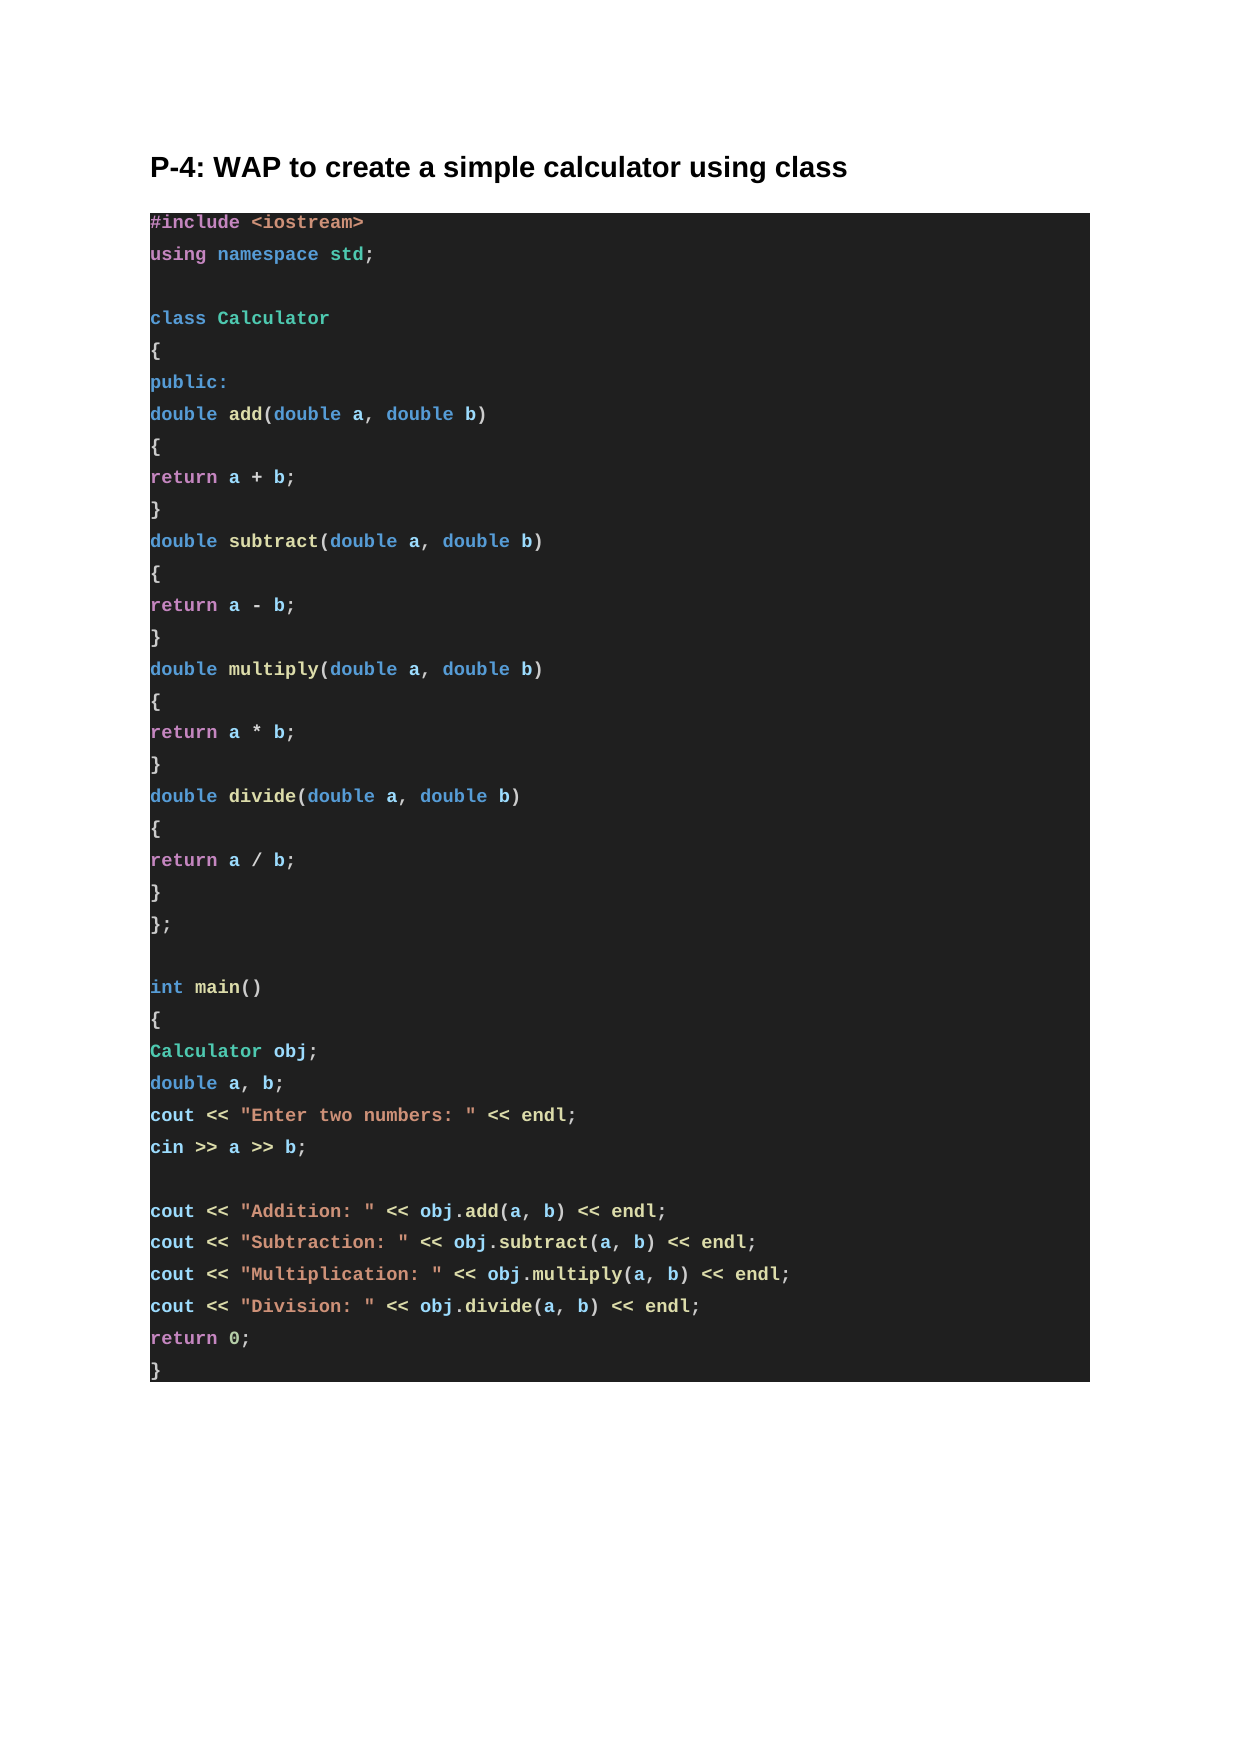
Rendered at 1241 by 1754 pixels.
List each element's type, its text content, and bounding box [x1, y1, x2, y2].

text cout << "Multiplication: " << obj.multiply(a, b) << endl; [150, 1265, 1090, 1286]
text return a + b; [150, 468, 1090, 489]
text } [150, 628, 1090, 649]
text double a, b; [150, 1074, 1090, 1095]
text double divide(double a, double b) [150, 787, 1090, 808]
text return a / b; [150, 851, 1090, 872]
text double add(double a, double b) [150, 404, 1090, 426]
text using namespace std; [150, 245, 1090, 266]
text } [150, 500, 1090, 521]
text return a - b; [150, 596, 1090, 617]
text cout << "Subtraction: " << obj.subtract(a, b) << endl; [150, 1233, 1090, 1254]
text }; [150, 914, 1090, 936]
text cout << "Addition: " << obj.add(a, b) << endl; [150, 1201, 1090, 1223]
text { [150, 1010, 1090, 1031]
text int main() [150, 978, 1090, 999]
text { [150, 436, 1090, 458]
text double subtract(double a, double b) [150, 532, 1090, 553]
text { [150, 564, 1090, 585]
text return 0; [150, 1329, 1090, 1350]
text } [150, 883, 1090, 904]
text cin >> a >> b; [150, 1138, 1090, 1159]
text public: [150, 373, 1090, 394]
text Calculator obj; [150, 1042, 1090, 1063]
text P-4: WAP to create a simple calculator using class [150, 150, 1090, 183]
text class Calculator [150, 309, 1090, 330]
text #include <iostream> [150, 213, 1090, 234]
text } [150, 755, 1090, 776]
text } [150, 1361, 1090, 1382]
text { [150, 819, 1090, 840]
text { [150, 691, 1090, 713]
text double multiply(double a, double b) [150, 659, 1090, 681]
text { [150, 341, 1090, 362]
text cout << "Enter two numbers: " << endl; [150, 1106, 1090, 1127]
text cout << "Division: " << obj.divide(a, b) << endl; [150, 1297, 1090, 1318]
text return a * b; [150, 723, 1090, 744]
